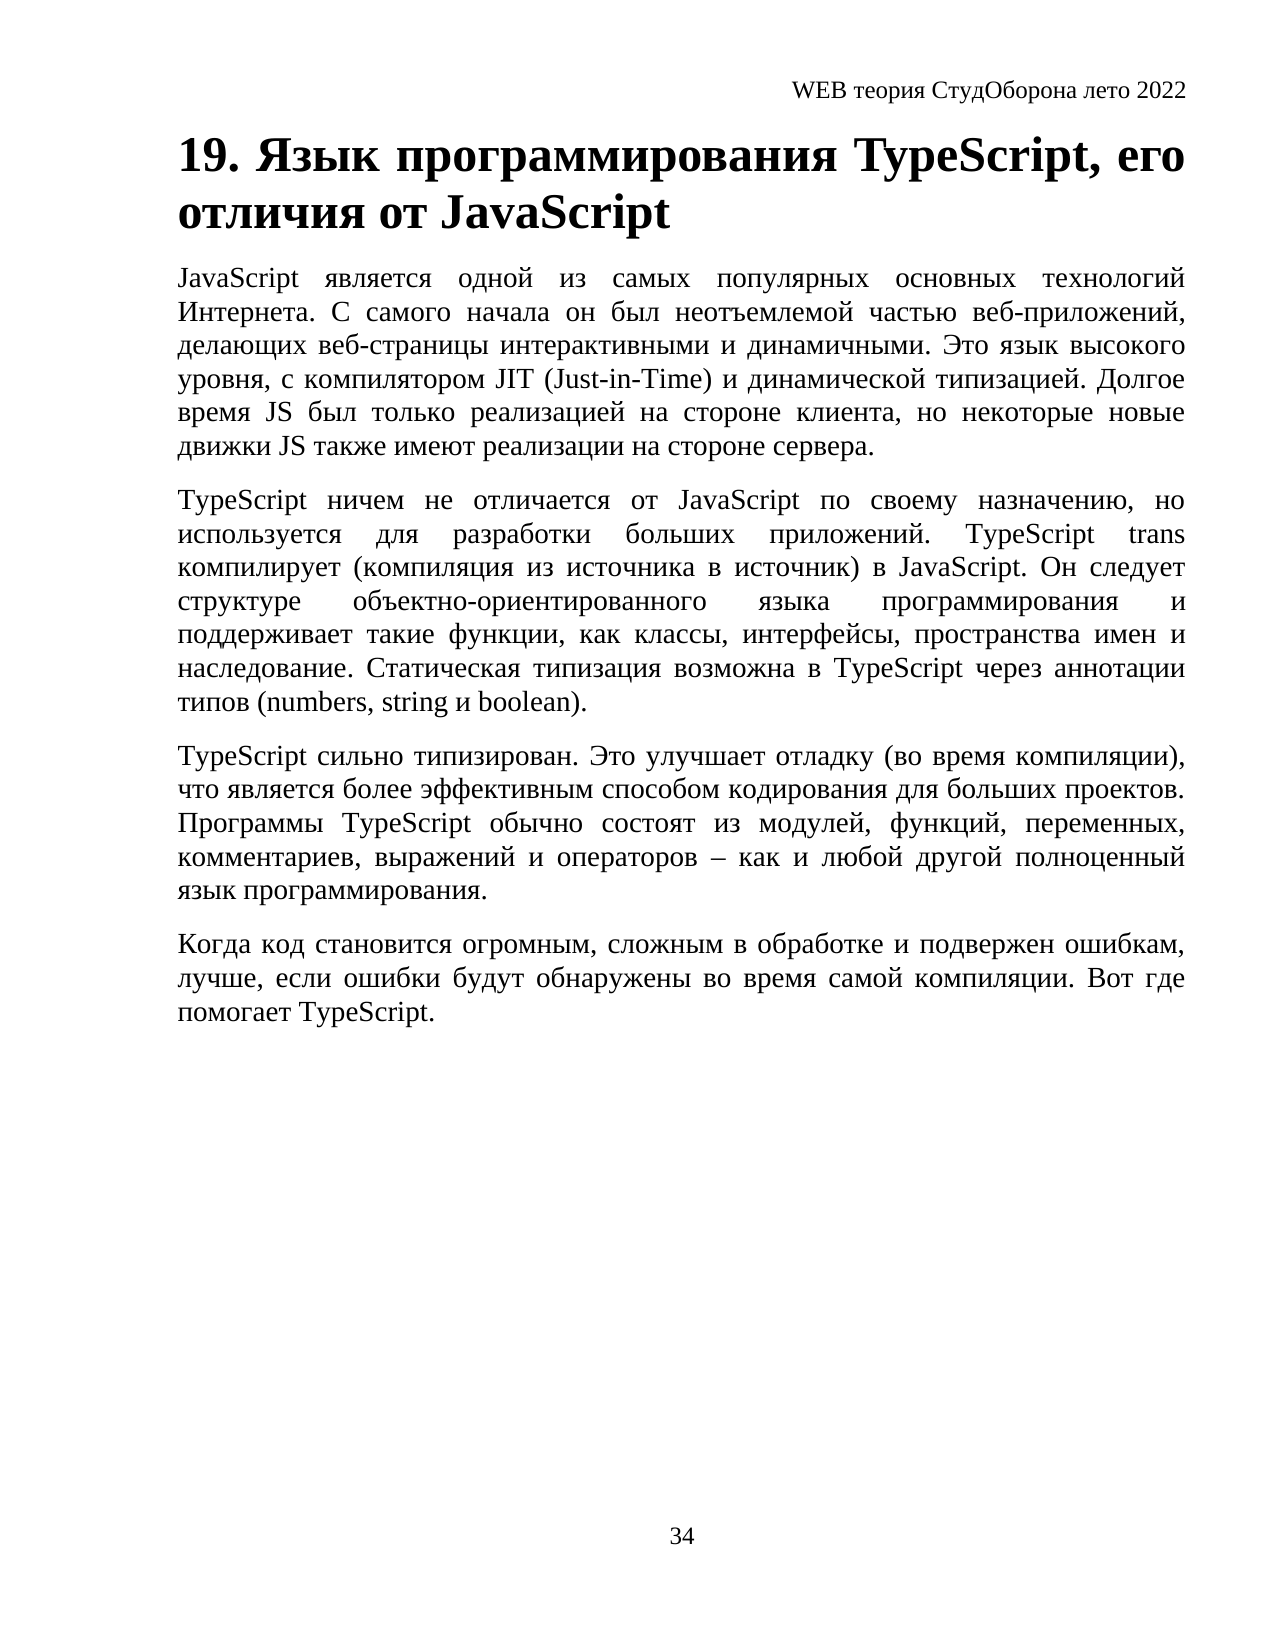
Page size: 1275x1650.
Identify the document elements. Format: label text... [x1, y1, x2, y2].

text TypeScript сильно типизирован. Это улучшает отладку (во время компиляции), что является более эффективным способом кодирования для больших проектов. Программы TypeScript обычно состоят из модулей, функций, переменных, комментариев, выражений и операторов – как и любой другой полноценный язык программирования. [177, 738, 1186, 906]
text JavaScript является одной из самых популярных основных технологий Интернета. С самого начала он был неотъемлемой частью веб-приложений, делающих веб-страницы интерактивными и динамичными. Это язык высокого уровня, с компилятором JIT (Just-in-Time) и динамической типизацией. Долгое время JS был только реализацией на стороне клиента, но некоторые новые движки JS также имеют реализации на стороне сервера. [177, 260, 1186, 462]
text Когда код становится огромным, сложным в обработке и подвержен ошибкам, лучше, если ошибки будут обнаружены во время самой компиляции. Вот где помогает TypeScript. [177, 927, 1186, 1027]
text TypeScript ничем не отличается от JavaScript по своему назначению, но используется для разработки больших приложений. TypeScript trans компилирует (компиляция из источника в источник) в JavaScript. Он следует структуре объектно-ориентированного языка программирования и поддерживает такие функции, как классы, интерфейсы, пространства имен и наследование. Статическая типизация возможна в TypeScript через аннотации типов (numbers, string и boolean). [177, 482, 1186, 717]
subtitle 19. Язык программирования TypeScript, его отличия от JavaScript [177, 124, 1186, 239]
